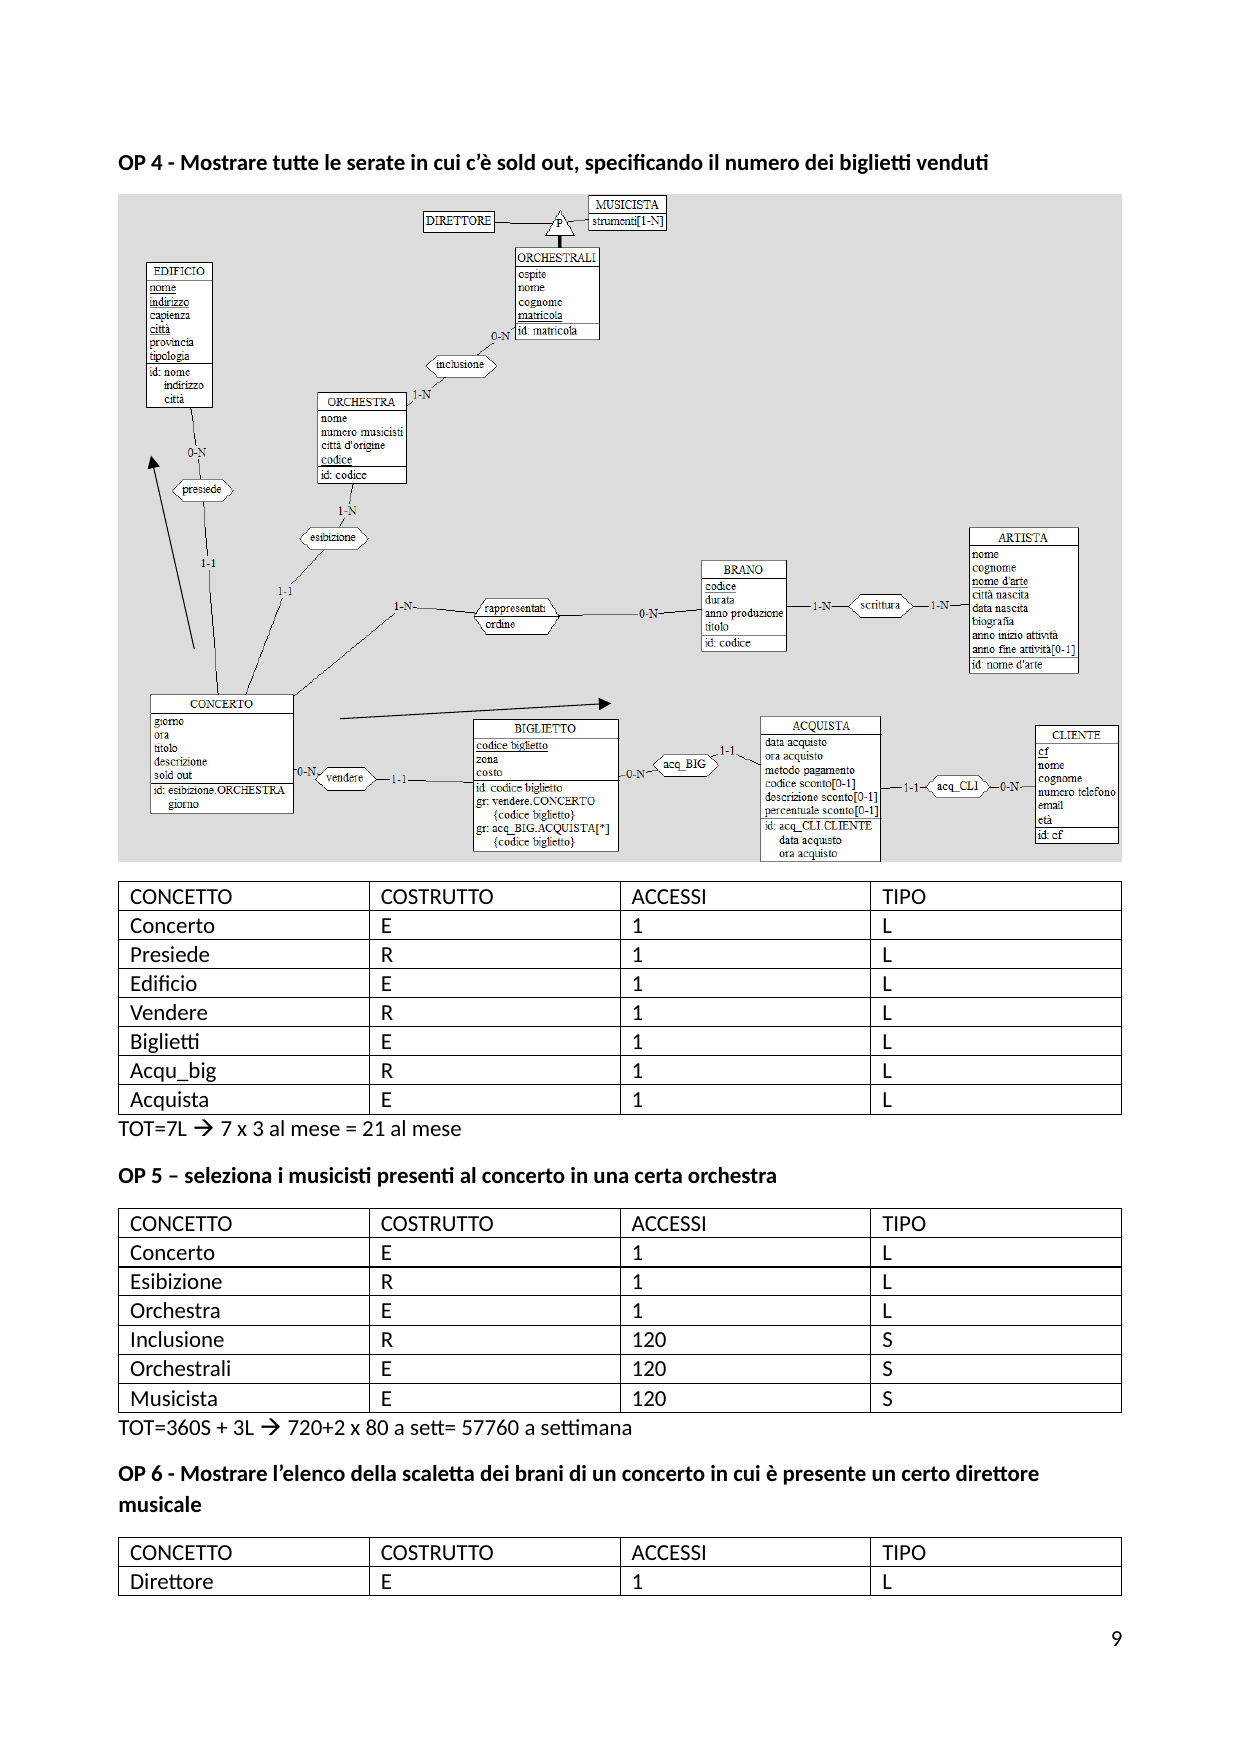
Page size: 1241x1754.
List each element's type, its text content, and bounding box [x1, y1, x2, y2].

table_cell L [871, 1238, 1121, 1266]
table_cell E [370, 1027, 620, 1055]
table_cell Acquista [119, 1085, 369, 1113]
table_cell L [871, 1296, 1121, 1324]
table_cell S [871, 1355, 1121, 1383]
table_cell 1 [621, 1268, 870, 1295]
table_cell 1 [621, 940, 870, 968]
table_cell S [871, 1384, 1121, 1412]
table_cell R [370, 940, 620, 968]
table_cell 1 [621, 1085, 870, 1113]
table_cell E [370, 911, 620, 939]
table_header CONCETTO [119, 1209, 369, 1237]
table_cell L [871, 1056, 1121, 1084]
table_cell 120 [621, 1326, 870, 1353]
table_cell L [871, 1085, 1121, 1113]
table_cell Orchestra [119, 1296, 369, 1324]
table_header ACCESSI [621, 1538, 870, 1566]
table_cell 1 [621, 911, 870, 939]
picture [118, 194, 1123, 862]
table_cell L [871, 998, 1121, 1026]
table_cell L [871, 1567, 1121, 1595]
table_header TIPO [871, 1209, 1121, 1237]
table_cell 120 [621, 1355, 870, 1383]
table_cell L [871, 1027, 1121, 1055]
table_cell 1 [621, 1296, 870, 1324]
table_cell Presiede [119, 940, 369, 968]
text OP 5 – seleziona i musicisti presenti al concerto in una certa orchestra [118, 1161, 1122, 1189]
text OP 6 - Mostrare l’elenco della scaletta dei brani di un concerto in cui è presente un certo direttore musicale [118, 1459, 1122, 1518]
table_cell R [370, 1326, 620, 1353]
table_cell E [370, 1567, 620, 1595]
table_cell Concerto [119, 1238, 369, 1266]
table_cell S [871, 1326, 1121, 1353]
table_header COSTRUTTO [370, 1538, 620, 1566]
table_cell R [370, 998, 620, 1026]
table_cell Esibizione [119, 1268, 369, 1295]
table_header TIPO [871, 882, 1121, 910]
table_cell Edificio [119, 969, 369, 997]
table_header COSTRUTTO [370, 1209, 620, 1237]
table_cell Biglietti [119, 1027, 369, 1055]
table_cell R [370, 1056, 620, 1084]
table_cell L [871, 911, 1121, 939]
table_cell Orchestrali [119, 1355, 369, 1383]
table_cell Musicista [119, 1384, 369, 1412]
text OP 4 - Mostrare tutte le serate in cui c’è sold out, specificando il numero dei biglietti venduti [118, 148, 1122, 176]
text TOT=7L 7 x 3 al mese = 21 al mese [118, 1115, 1122, 1142]
table_cell L [871, 940, 1121, 968]
table_cell Direttore [119, 1567, 369, 1595]
table_header TIPO [871, 1538, 1121, 1566]
text TOT=360S + 3L 720+2 x 80 a sett= 57760 a settimana [118, 1413, 1122, 1441]
table_cell 1 [621, 1567, 870, 1595]
table_header CONCETTO [119, 882, 369, 910]
table_cell R [370, 1268, 620, 1295]
table_cell 120 [621, 1384, 870, 1412]
table_cell E [370, 1296, 620, 1324]
table_cell 1 [621, 969, 870, 997]
table_cell Vendere [119, 998, 369, 1026]
table_cell E [370, 1238, 620, 1266]
table_header COSTRUTTO [370, 882, 620, 910]
table_cell 1 [621, 1056, 870, 1084]
table_cell L [871, 1268, 1121, 1295]
table_cell Acqu_big [119, 1056, 369, 1084]
table_cell 1 [621, 1027, 870, 1055]
table_cell E [370, 1384, 620, 1412]
table_cell 1 [621, 998, 870, 1026]
table_cell Concerto [119, 911, 369, 939]
table_cell Inclusione [119, 1326, 369, 1353]
table_cell 1 [621, 1238, 870, 1266]
table_cell E [370, 1355, 620, 1383]
table_header ACCESSI [621, 882, 870, 910]
table_header CONCETTO [119, 1538, 369, 1566]
table_header ACCESSI [621, 1209, 870, 1237]
table_cell L [871, 969, 1121, 997]
table_cell E [370, 1085, 620, 1113]
table_cell E [370, 969, 620, 997]
